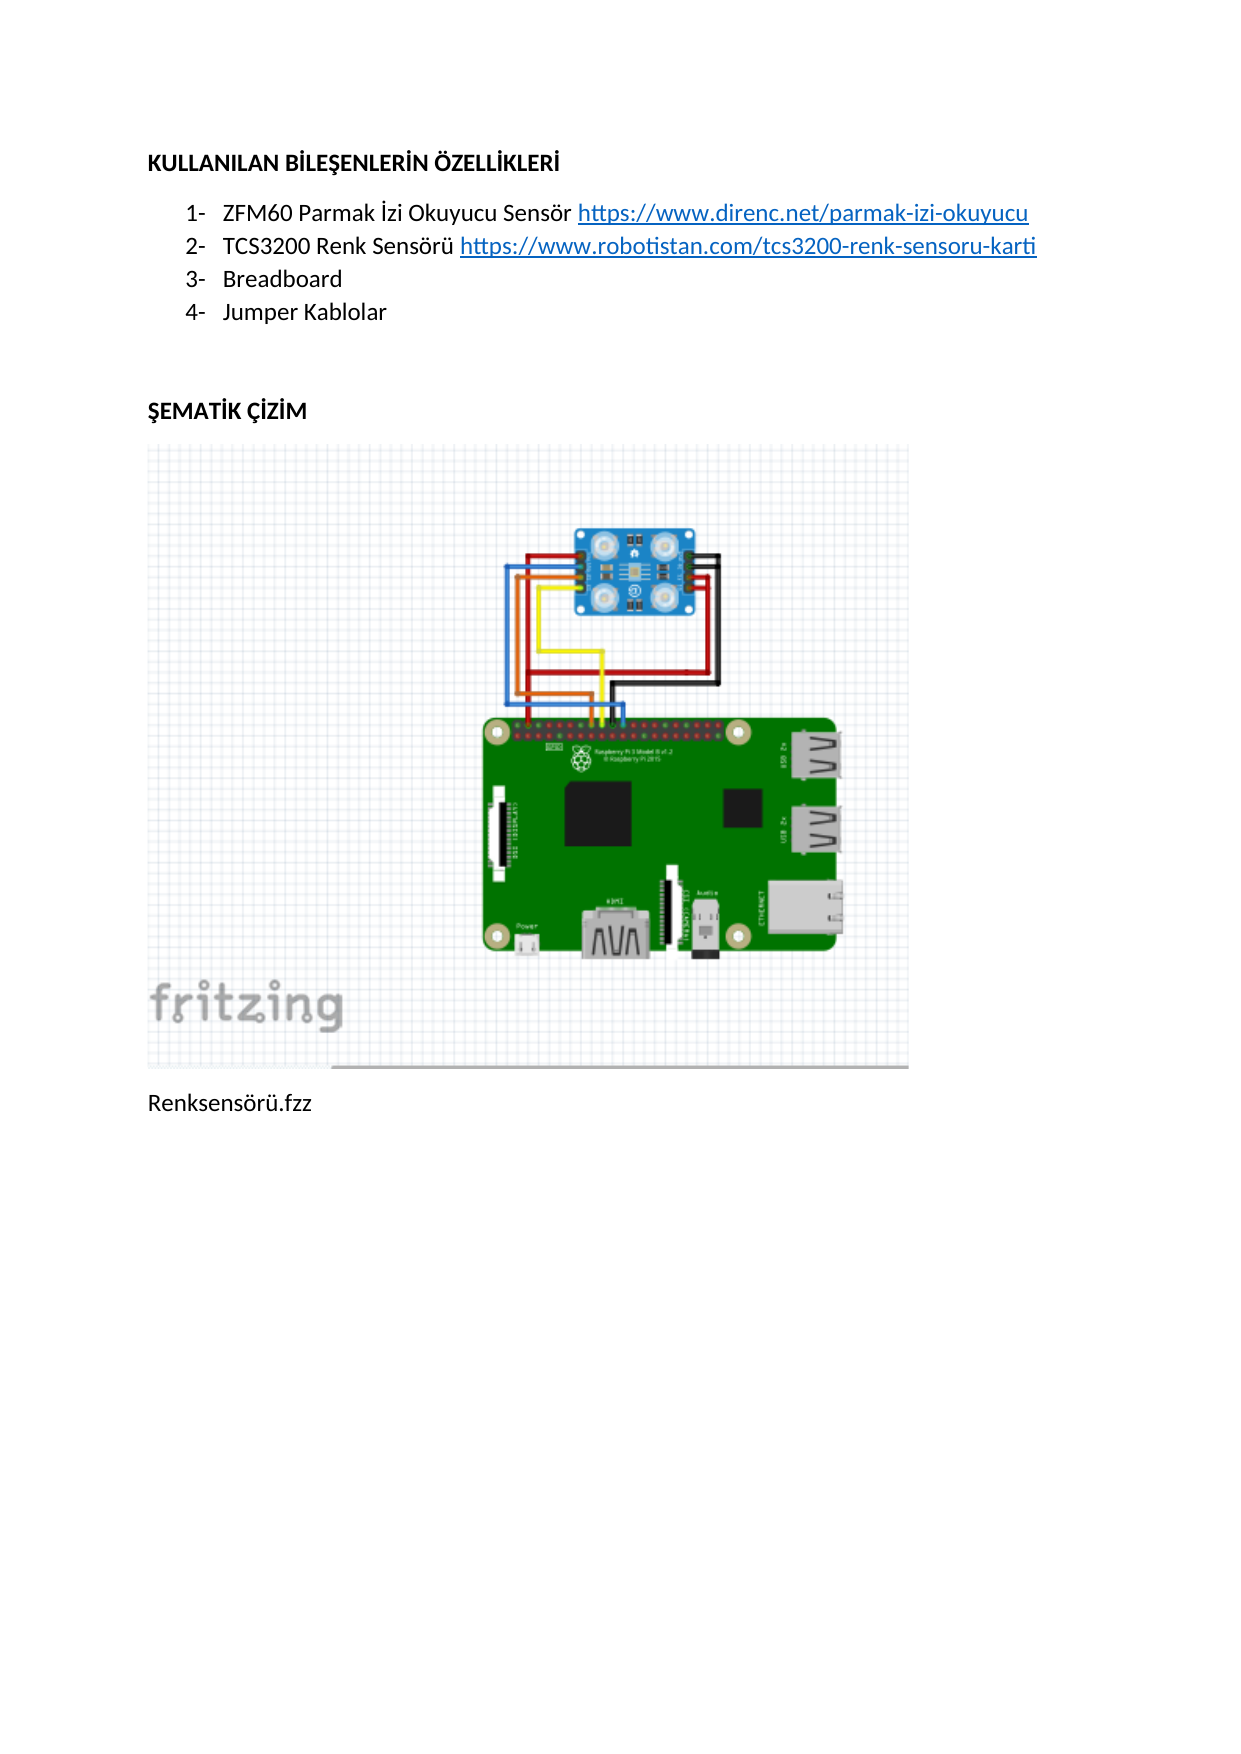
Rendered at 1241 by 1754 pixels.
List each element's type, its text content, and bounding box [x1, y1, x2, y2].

text KULLANILAN BİLEŞENLERİN ÖZELLİKLERİ [148, 148, 1093, 178]
text ŞEMATİK ÇİZİM [148, 395, 1093, 426]
text Renksensörü.fzz [148, 1087, 1093, 1117]
picture [147, 444, 909, 1069]
list Jumper Kablolar [185, 296, 1093, 326]
list Breadboard [185, 263, 1093, 293]
list TCS3200 Renk Sensörü https://www.robotistan.com/tcs3200-renk-sensoru-karti [185, 230, 1093, 261]
list ZFM60 Parmak İzi Okuyucu Sensör https://www.direnc.net/parmak-izi-okuyucu [185, 197, 1093, 228]
